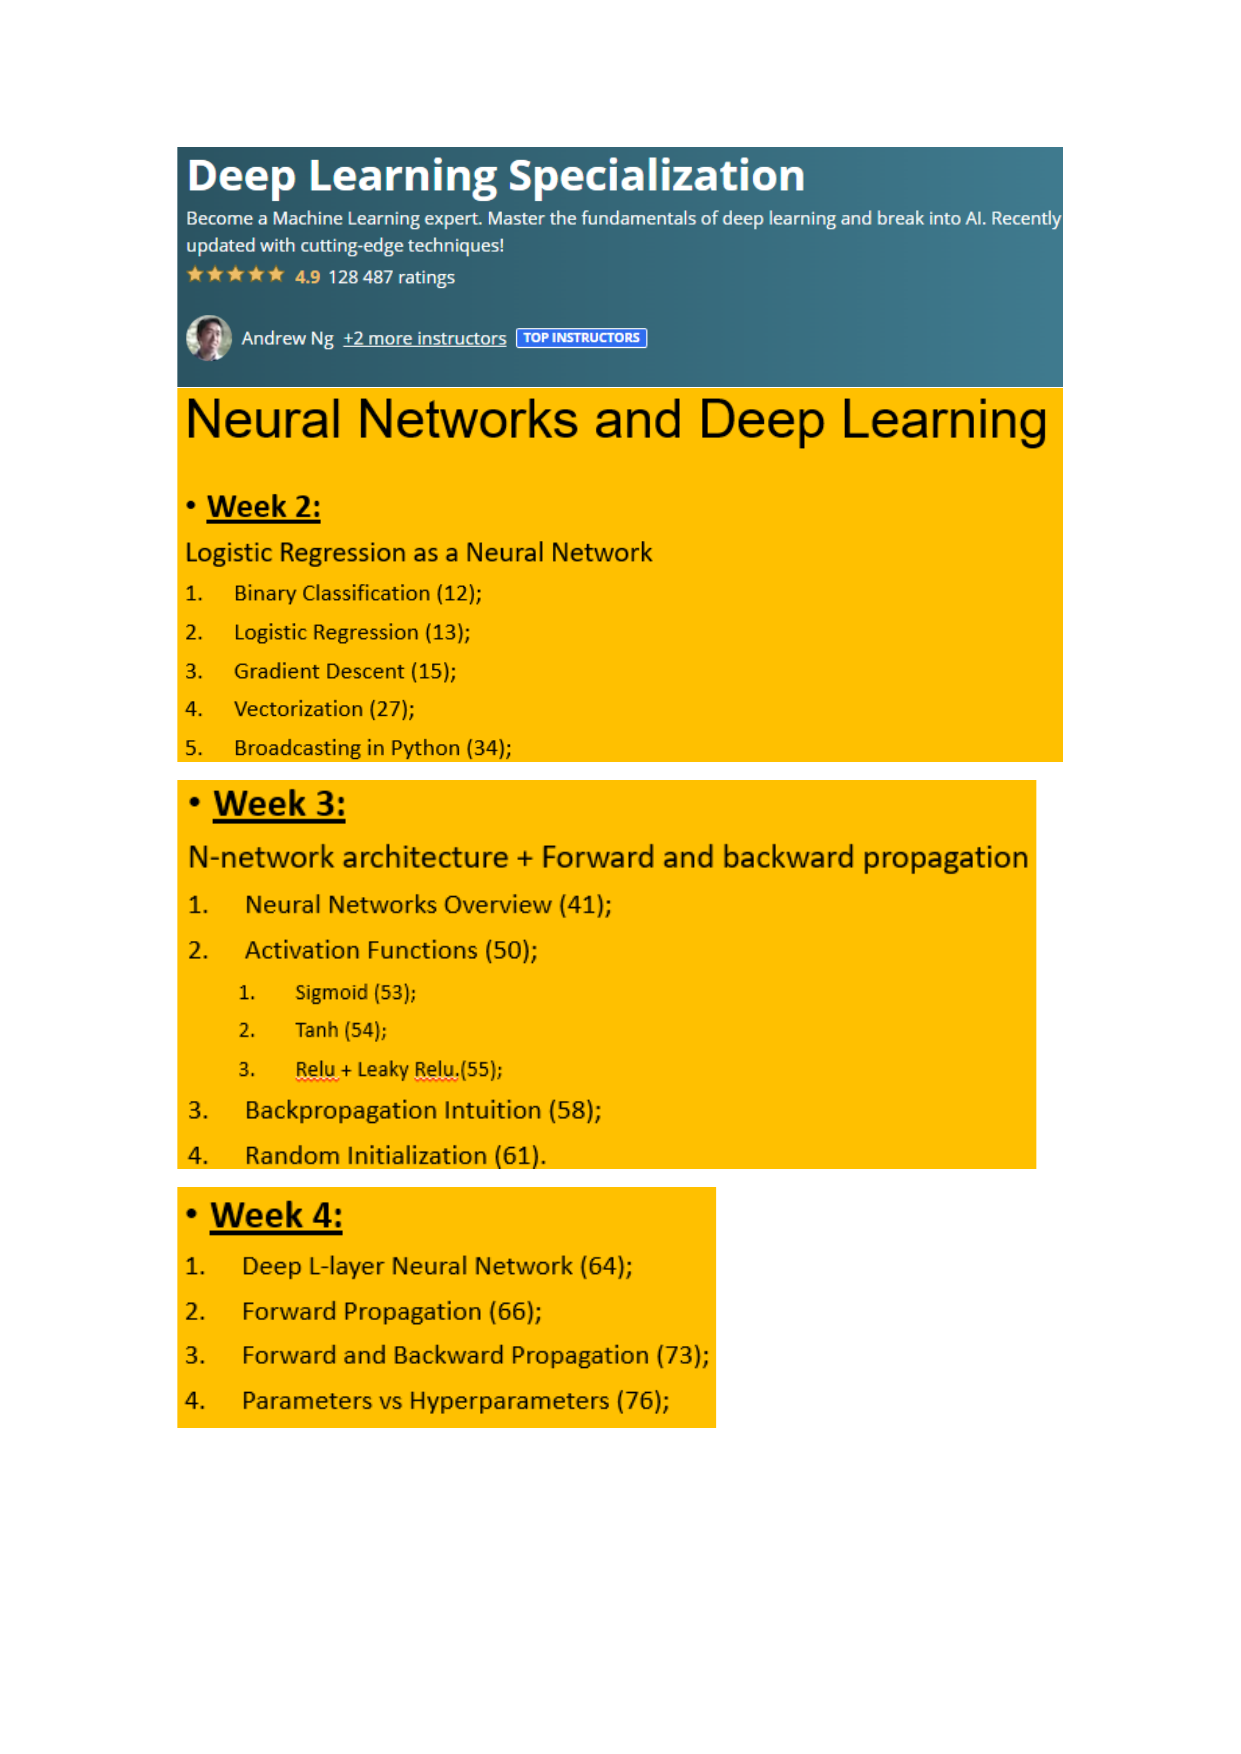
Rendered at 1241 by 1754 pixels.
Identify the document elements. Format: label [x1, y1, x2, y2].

picture [177, 1187, 717, 1428]
picture [177, 780, 1037, 1169]
picture [177, 388, 1063, 762]
picture [177, 147, 1063, 387]
